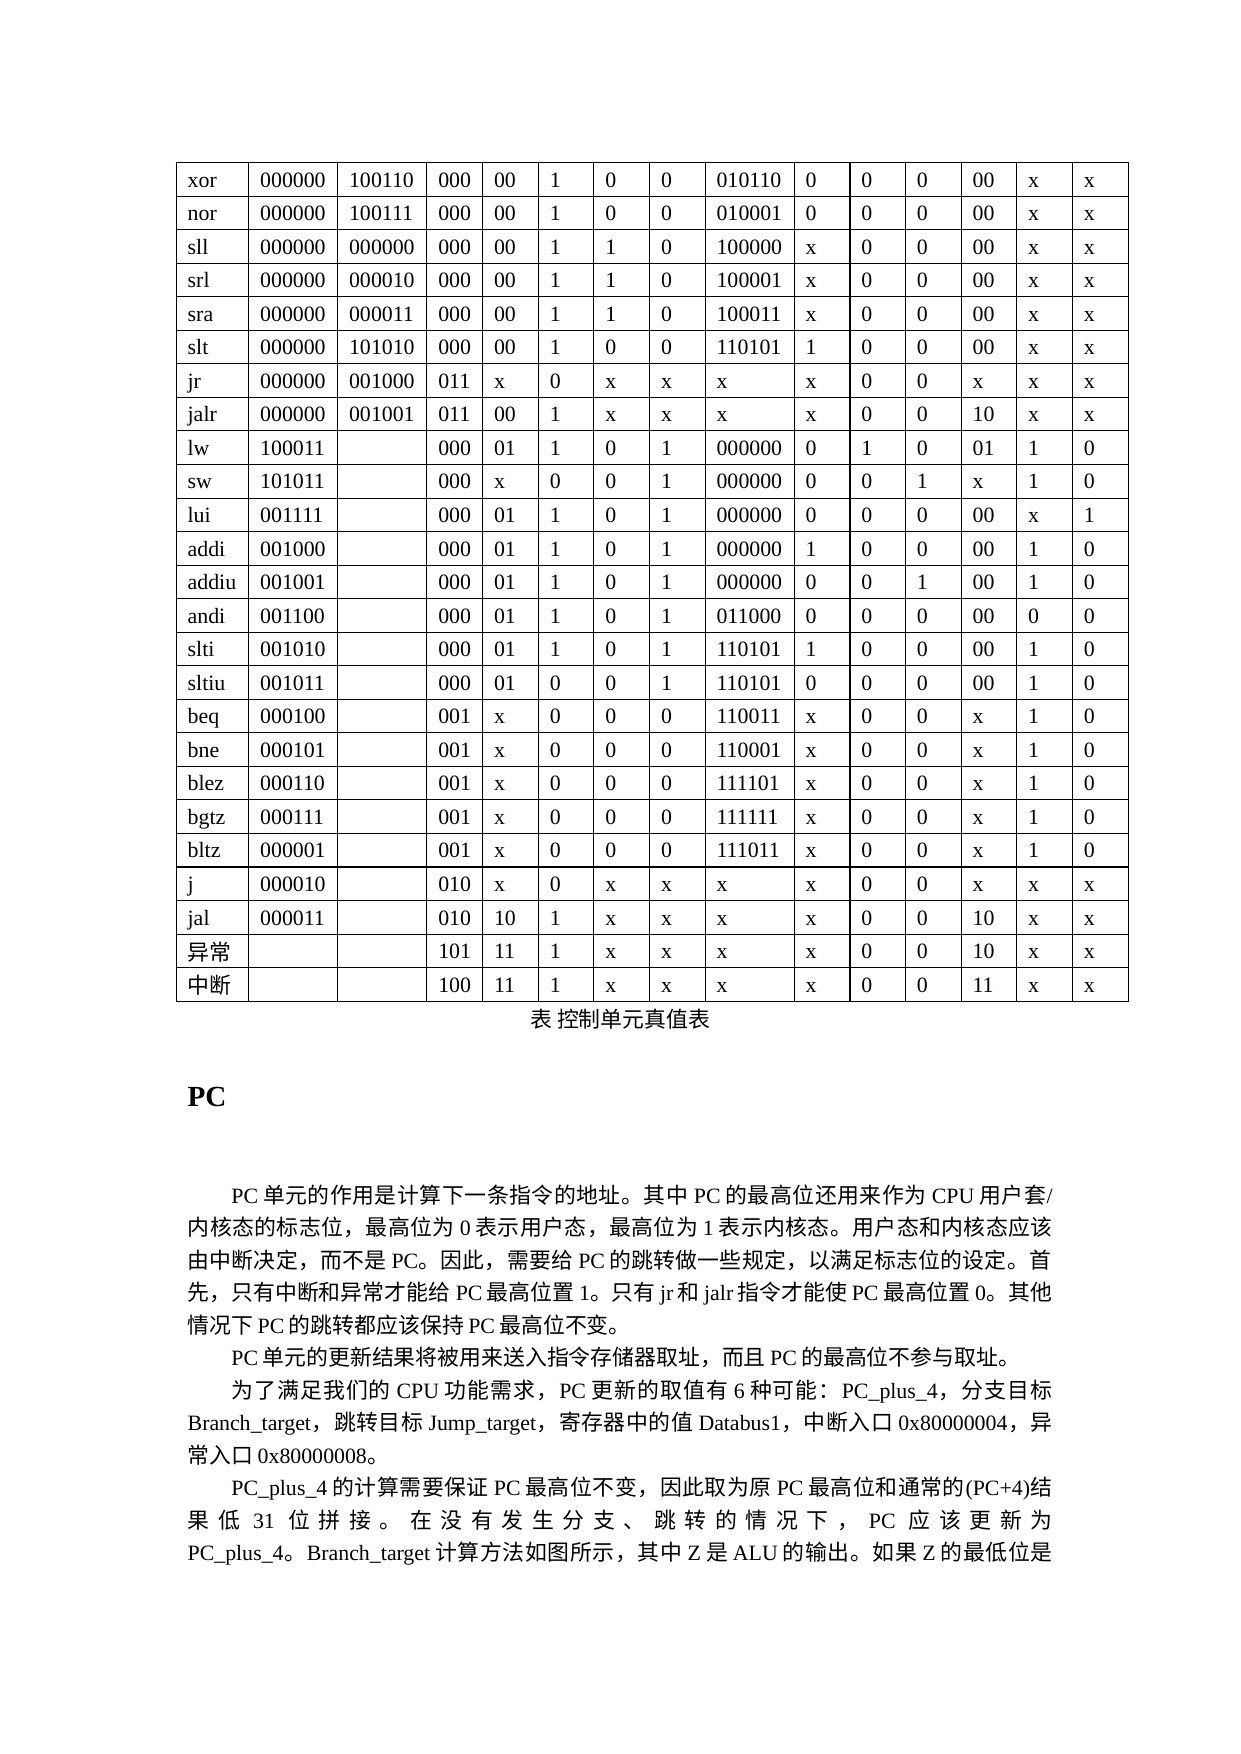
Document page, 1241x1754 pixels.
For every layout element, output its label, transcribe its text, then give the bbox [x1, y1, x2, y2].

table_cell 000 [427, 230, 482, 263]
table_cell x [962, 364, 1016, 397]
table_cell 0 [851, 163, 905, 196]
table_cell 011000 [706, 599, 794, 632]
table_cell x [594, 398, 649, 430]
table_cell 000000 [706, 465, 794, 497]
table_cell x [795, 230, 849, 263]
table_cell andi [177, 599, 248, 632]
table_cell x [650, 935, 705, 967]
table_cell 0 [650, 230, 705, 263]
table_cell x [1073, 901, 1128, 933]
table_cell 0 [906, 633, 961, 665]
table_cell 0 [650, 264, 705, 296]
table_cell 001000 [338, 364, 426, 397]
table_cell x [1073, 331, 1128, 363]
table_cell x [1073, 935, 1128, 967]
table_cell x [594, 968, 649, 1001]
table_cell 0 [650, 800, 705, 833]
table_cell x [594, 935, 649, 967]
table_cell 0 [1073, 465, 1128, 497]
table_cell 001010 [249, 633, 337, 665]
table_cell 01 [483, 599, 538, 632]
table_cell blez [177, 767, 248, 799]
table_cell j [177, 868, 248, 900]
table_cell 001001 [338, 398, 426, 430]
table_cell 1 [650, 431, 705, 464]
table_cell 1 [539, 264, 593, 296]
table_cell x [962, 700, 1016, 732]
table_cell x [483, 465, 538, 497]
table_cell x [706, 968, 794, 1001]
table_cell 0 [1073, 633, 1128, 665]
table_cell 000000 [249, 230, 337, 263]
table_cell [338, 700, 426, 732]
table_cell 110001 [706, 733, 794, 766]
table_cell 0 [851, 297, 905, 330]
table_cell 0 [594, 733, 649, 766]
table_cell x [795, 868, 849, 900]
table_cell 011 [427, 364, 482, 397]
table_cell 1 [795, 633, 849, 665]
table_cell 0 [650, 197, 705, 229]
table_cell 1 [1017, 465, 1072, 497]
table_cell 1 [539, 297, 593, 330]
table_cell 1 [539, 163, 593, 196]
table_cell 100000 [706, 230, 794, 263]
table_cell 00 [962, 566, 1016, 598]
table_cell 0 [851, 733, 905, 766]
table_cell 1 [906, 465, 961, 497]
table_cell 1 [650, 599, 705, 632]
table_cell 0 [539, 800, 593, 833]
table_cell slti [177, 633, 248, 665]
table_cell 1 [539, 431, 593, 464]
table_cell x [483, 834, 538, 866]
table_cell 10 [962, 901, 1016, 933]
table_cell 0 [594, 499, 649, 531]
table_cell 0 [906, 297, 961, 330]
table_cell 000 [427, 465, 482, 497]
table_cell x [1017, 364, 1072, 397]
table_cell 0 [851, 230, 905, 263]
table_cell [338, 666, 426, 699]
table_cell x [1017, 264, 1072, 296]
table_cell x [1073, 968, 1128, 1001]
table_cell 1 [539, 901, 593, 933]
table_cell 0 [539, 465, 593, 497]
table_cell 01 [483, 532, 538, 564]
table_cell x [962, 733, 1016, 766]
table_cell x [1017, 398, 1072, 430]
table_cell 110101 [706, 633, 794, 665]
table_cell x [650, 968, 705, 1001]
table_cell [338, 767, 426, 799]
table_cell bltz [177, 834, 248, 866]
table_cell 0 [851, 800, 905, 833]
table_cell 1 [1017, 431, 1072, 464]
table_cell 100111 [338, 197, 426, 229]
table_cell bne [177, 733, 248, 766]
table_cell 0 [851, 968, 905, 1001]
table_cell 0 [795, 163, 849, 196]
table_cell x [1073, 297, 1128, 330]
table_cell 10 [962, 935, 1016, 967]
table_cell x [483, 767, 538, 799]
table_cell 1 [650, 633, 705, 665]
table_cell 0 [795, 431, 849, 464]
table_cell x [1017, 901, 1072, 933]
table_cell x [650, 901, 705, 933]
table_cell 0 [906, 800, 961, 833]
table_cell 0 [594, 633, 649, 665]
table_cell 01 [483, 499, 538, 531]
table_cell 0 [906, 499, 961, 531]
table_cell 110101 [706, 666, 794, 699]
table_cell 0 [906, 935, 961, 967]
table_cell x [706, 364, 794, 397]
table_cell 1 [906, 566, 961, 598]
table_cell x [1017, 499, 1072, 531]
table_cell 1 [594, 230, 649, 263]
table_cell 0 [906, 197, 961, 229]
table_cell 000 [427, 331, 482, 363]
table_cell 0 [851, 566, 905, 598]
table_cell 000 [427, 666, 482, 699]
table_cell 0 [539, 700, 593, 732]
table_cell x [706, 901, 794, 933]
table_cell 0 [906, 834, 961, 866]
table_cell 0 [594, 800, 649, 833]
table_cell 1 [650, 499, 705, 531]
table_cell 0 [1073, 566, 1128, 598]
table_cell 0 [594, 431, 649, 464]
table_cell x [1017, 868, 1072, 900]
table_cell 100001 [706, 264, 794, 296]
table_cell 010001 [706, 197, 794, 229]
table_cell 1 [1017, 633, 1072, 665]
table_cell bgtz [177, 800, 248, 833]
table_cell 010 [427, 868, 482, 900]
table_cell x [795, 968, 849, 1001]
table_cell 0 [795, 566, 849, 598]
table_cell [338, 532, 426, 564]
table_cell sltiu [177, 666, 248, 699]
table_cell 0 [906, 264, 961, 296]
table_cell x [795, 767, 849, 799]
table_cell 0 [851, 599, 905, 632]
table_cell 0 [851, 197, 905, 229]
table_cell 000011 [338, 297, 426, 330]
table_cell 00 [962, 666, 1016, 699]
table_cell 1 [650, 465, 705, 497]
table_cell 0 [906, 532, 961, 564]
table_cell 000 [427, 499, 482, 531]
table_cell x [1073, 398, 1128, 430]
table_cell x [483, 700, 538, 732]
table_cell 0 [795, 599, 849, 632]
table_cell 01 [483, 566, 538, 598]
table_cell sll [177, 230, 248, 263]
table_cell [338, 633, 426, 665]
table_cell jr [177, 364, 248, 397]
table_cell 00 [962, 499, 1016, 531]
table_cell x [795, 733, 849, 766]
table_cell 异常 [177, 935, 248, 967]
table_cell 101 [427, 935, 482, 967]
table_cell x [594, 868, 649, 900]
table_cell 100110 [338, 163, 426, 196]
table_cell 0 [1017, 599, 1072, 632]
table_cell 0 [795, 465, 849, 497]
table_cell x [650, 398, 705, 430]
table_cell 111011 [706, 834, 794, 866]
table_cell 1 [539, 599, 593, 632]
table_cell 001 [427, 834, 482, 866]
table_cell addi [177, 532, 248, 564]
table_cell [338, 599, 426, 632]
table_cell x [594, 364, 649, 397]
table_cell 0 [851, 499, 905, 531]
table_cell x [483, 868, 538, 900]
table_cell 000000 [706, 431, 794, 464]
table_cell 01 [483, 431, 538, 464]
table_cell x [795, 935, 849, 967]
table_cell 111101 [706, 767, 794, 799]
table_cell 00 [962, 163, 1016, 196]
table_cell 0 [906, 599, 961, 632]
table_cell 0 [851, 700, 905, 732]
table_cell 0 [851, 264, 905, 296]
table_cell 0 [1073, 666, 1128, 699]
table_cell [338, 465, 426, 497]
table_cell 000 [427, 566, 482, 598]
table_cell 001011 [249, 666, 337, 699]
table_cell xor [177, 163, 248, 196]
table_cell 01 [483, 633, 538, 665]
table_cell x [1017, 968, 1072, 1001]
table_cell 0 [906, 364, 961, 397]
table_cell [338, 935, 426, 967]
table_cell 1 [650, 666, 705, 699]
table_cell 010 [427, 901, 482, 933]
table_cell 0 [650, 733, 705, 766]
table_cell x [1017, 230, 1072, 263]
table_cell 101010 [338, 331, 426, 363]
table_cell x [1073, 230, 1128, 263]
table_cell 1 [1017, 800, 1072, 833]
table_cell 1 [539, 331, 593, 363]
table_cell 0 [539, 767, 593, 799]
table_cell 1 [795, 331, 849, 363]
table_cell 001000 [249, 532, 337, 564]
table_cell 10 [962, 398, 1016, 430]
table_cell 001 [427, 733, 482, 766]
table_cell 0 [851, 666, 905, 699]
table_cell [338, 566, 426, 598]
table_cell 0 [906, 331, 961, 363]
table_cell 000000 [249, 364, 337, 397]
table_cell 0 [906, 968, 961, 1001]
table_cell x [1073, 868, 1128, 900]
table_cell x [1017, 163, 1072, 196]
table_cell 000000 [249, 297, 337, 330]
table_cell x [483, 364, 538, 397]
table_cell 0 [1073, 532, 1128, 564]
table_cell 0 [906, 700, 961, 732]
table_cell 1 [650, 566, 705, 598]
table_cell 100011 [706, 297, 794, 330]
table_cell x [594, 901, 649, 933]
table_cell 00 [962, 264, 1016, 296]
table_cell 0 [650, 767, 705, 799]
table_cell 0 [539, 666, 593, 699]
table_cell 0 [1073, 733, 1128, 766]
table_cell 1 [539, 968, 593, 1001]
table_cell 0 [1073, 767, 1128, 799]
table_cell 0 [1073, 431, 1128, 464]
table_cell 1 [1017, 532, 1072, 564]
table_cell 10 [483, 901, 538, 933]
table_cell [338, 901, 426, 933]
table_cell x [1017, 935, 1072, 967]
table_cell x [962, 834, 1016, 866]
table_cell [338, 968, 426, 1001]
table_cell 00 [483, 331, 538, 363]
table_cell 000101 [249, 733, 337, 766]
table_cell 1 [1073, 499, 1128, 531]
table_cell 00 [962, 197, 1016, 229]
table_cell lui [177, 499, 248, 531]
table_cell 11 [483, 968, 538, 1001]
table_cell 111111 [706, 800, 794, 833]
table_cell 0 [851, 398, 905, 430]
table_cell [249, 935, 337, 967]
table_cell 000000 [249, 163, 337, 196]
table_cell 1 [1017, 700, 1072, 732]
table_cell 11 [483, 935, 538, 967]
table_cell 000001 [249, 834, 337, 866]
table_cell x [650, 364, 705, 397]
table_cell 01 [962, 431, 1016, 464]
table_cell 00 [483, 264, 538, 296]
table_cell 100 [427, 968, 482, 1001]
table_cell 100011 [249, 431, 337, 464]
table_cell 00 [962, 532, 1016, 564]
table_cell 001001 [249, 566, 337, 598]
table_cell 000100 [249, 700, 337, 732]
table_cell 0 [539, 364, 593, 397]
table_cell x [1073, 163, 1128, 196]
table_cell x [795, 800, 849, 833]
table_cell 000 [427, 163, 482, 196]
table_cell 0 [851, 901, 905, 933]
table_cell x [706, 868, 794, 900]
table_cell 000 [427, 599, 482, 632]
table_cell [249, 968, 337, 1001]
table_cell x [1017, 197, 1072, 229]
table_cell 0 [650, 163, 705, 196]
table_cell 00 [962, 633, 1016, 665]
table_cell 0 [795, 197, 849, 229]
table_cell 00 [483, 163, 538, 196]
table_cell 中断 [177, 968, 248, 1001]
text PC单元的更新结果将被用来送入指令存储器取址，而且PC的最高位不参与取址。 [187, 1340, 1053, 1372]
table_cell 0 [1073, 599, 1128, 632]
table_cell x [795, 297, 849, 330]
table_cell 0 [795, 666, 849, 699]
table_cell 0 [851, 331, 905, 363]
table_cell slt [177, 331, 248, 363]
table_cell x [1017, 331, 1072, 363]
table_cell 0 [594, 700, 649, 732]
table_cell x [483, 733, 538, 766]
table_cell 0 [594, 465, 649, 497]
table_cell srl [177, 264, 248, 296]
table_cell 0 [906, 431, 961, 464]
table_cell 0 [851, 465, 905, 497]
table_cell beq [177, 700, 248, 732]
table_cell 1 [1017, 666, 1072, 699]
table_cell 000011 [249, 901, 337, 933]
table_cell 011 [427, 398, 482, 430]
table_cell 0 [539, 733, 593, 766]
table_cell 000000 [706, 499, 794, 531]
table_cell x [706, 935, 794, 967]
table_cell x [1073, 364, 1128, 397]
table_cell x [795, 364, 849, 397]
table_cell x [795, 264, 849, 296]
table_cell x [962, 465, 1016, 497]
table_cell 0 [906, 398, 961, 430]
table_cell 1 [539, 633, 593, 665]
table_cell 1 [1017, 733, 1072, 766]
table_cell jalr [177, 398, 248, 430]
table_cell 0 [795, 499, 849, 531]
table_cell 0 [906, 163, 961, 196]
table_cell 1 [1017, 834, 1072, 866]
table_cell 1 [1017, 767, 1072, 799]
table_cell [338, 800, 426, 833]
table_cell 0 [539, 868, 593, 900]
table_cell 0 [906, 230, 961, 263]
table_cell 0 [1073, 834, 1128, 866]
table_cell 00 [483, 230, 538, 263]
table_cell 0 [906, 901, 961, 933]
table_cell 0 [1073, 700, 1128, 732]
table_cell 00 [483, 297, 538, 330]
table_cell 001100 [249, 599, 337, 632]
table_cell 0 [906, 733, 961, 766]
table_cell x [706, 398, 794, 430]
table_cell 0 [650, 700, 705, 732]
table_cell 0 [650, 834, 705, 866]
table_cell 000000 [249, 398, 337, 430]
table_cell 1 [539, 499, 593, 531]
table_cell 000000 [706, 532, 794, 564]
table_cell [338, 834, 426, 866]
table_cell x [962, 868, 1016, 900]
table_cell 0 [851, 532, 905, 564]
table_cell 0 [594, 331, 649, 363]
table_cell 000111 [249, 800, 337, 833]
table_cell x [1017, 297, 1072, 330]
table_cell 1 [539, 197, 593, 229]
table_cell x [962, 800, 1016, 833]
table_cell 1 [539, 935, 593, 967]
table_cell 000010 [338, 264, 426, 296]
table_cell 01 [483, 666, 538, 699]
subtitle PC [187, 1063, 1053, 1128]
table_cell 001 [427, 767, 482, 799]
table_cell 001 [427, 700, 482, 732]
table_cell 1 [650, 532, 705, 564]
table_cell 1 [594, 264, 649, 296]
table_cell 000 [427, 532, 482, 564]
table_cell 00 [483, 398, 538, 430]
table_cell 0 [594, 599, 649, 632]
table_cell x [650, 868, 705, 900]
table_cell 00 [962, 297, 1016, 330]
table_cell 1 [795, 532, 849, 564]
table_cell 1 [539, 566, 593, 598]
text 表 控制单元真值表 [187, 1002, 1053, 1034]
table_cell [338, 499, 426, 531]
table_cell addiu [177, 566, 248, 598]
table_cell 000000 [249, 331, 337, 363]
table_cell 0 [851, 834, 905, 866]
table_cell 000000 [706, 566, 794, 598]
table_cell 00 [962, 599, 1016, 632]
table_cell 001 [427, 800, 482, 833]
table_cell 101011 [249, 465, 337, 497]
table_cell 11 [962, 968, 1016, 1001]
table_cell 110011 [706, 700, 794, 732]
table_cell 0 [650, 331, 705, 363]
table_cell 0 [906, 868, 961, 900]
table_cell lw [177, 431, 248, 464]
table_cell x [483, 800, 538, 833]
table_cell 000 [427, 297, 482, 330]
table_cell [338, 868, 426, 900]
table_cell x [795, 901, 849, 933]
table_cell 110101 [706, 331, 794, 363]
table_cell jal [177, 901, 248, 933]
table_cell 0 [594, 163, 649, 196]
table_cell 1 [1017, 566, 1072, 598]
table_cell 0 [851, 868, 905, 900]
table_cell nor [177, 197, 248, 229]
table_cell 1 [539, 532, 593, 564]
table_cell 0 [594, 197, 649, 229]
table_cell 0 [851, 633, 905, 665]
table_cell 00 [962, 230, 1016, 263]
text PC单元的作用是计算下一条指令的地址。其中PC的最高位还用来作为CPU用户套/内核态的标志位，最高位为0表示用户态，最高位为1表示内核态。用户态和内核态应该由中断决定，而不是PC。因此，需要给PC的跳转做一些规定，以满足标志位的设定。首先，只有中断和异常才能给PC最高位置1。只有jr和jalr指令才能使PC最高位置0。其他情况下PC的跳转都应该保持PC最高位不变。 [187, 1177, 1053, 1340]
table_cell 001111 [249, 499, 337, 531]
table_cell 010110 [706, 163, 794, 196]
table_cell 1 [851, 431, 905, 464]
table_cell 0 [906, 666, 961, 699]
table_cell 0 [851, 767, 905, 799]
table_cell 1 [539, 230, 593, 263]
table_cell 0 [594, 666, 649, 699]
table_cell 0 [594, 767, 649, 799]
table_cell 1 [594, 297, 649, 330]
table_cell [338, 733, 426, 766]
table_cell 000 [427, 431, 482, 464]
table_cell 1 [539, 398, 593, 430]
table_cell 000000 [249, 264, 337, 296]
text 为了满足我们的CPU功能需求，PC更新的取值有6种可能：PC_plus_4，分支目标Branch_target，跳转目标Jump_target，寄存器中的值Databus1，中断入口0x80000004，异常入口0x80000008。 [187, 1372, 1053, 1470]
table_cell 0 [906, 767, 961, 799]
table_cell 00 [483, 197, 538, 229]
table_cell 0 [594, 834, 649, 866]
table_cell 0 [851, 364, 905, 397]
table_cell sw [177, 465, 248, 497]
table_cell x [795, 834, 849, 866]
table_cell sra [177, 297, 248, 330]
table_cell 000000 [338, 230, 426, 263]
table_cell 0 [851, 935, 905, 967]
table_cell x [795, 700, 849, 732]
table_cell x [1073, 264, 1128, 296]
table_cell 0 [594, 566, 649, 598]
table_cell 000 [427, 633, 482, 665]
table_cell x [1073, 197, 1128, 229]
table_cell 0 [594, 532, 649, 564]
table_cell [338, 431, 426, 464]
table_cell 0 [1073, 800, 1128, 833]
table_cell 00 [962, 331, 1016, 363]
table_cell x [795, 398, 849, 430]
table_cell 000000 [249, 197, 337, 229]
table_cell 0 [539, 834, 593, 866]
table_cell 000010 [249, 868, 337, 900]
table_cell 0 [650, 297, 705, 330]
table_cell 000110 [249, 767, 337, 799]
table_cell x [962, 767, 1016, 799]
table_cell 000 [427, 264, 482, 296]
table_cell 000 [427, 197, 482, 229]
